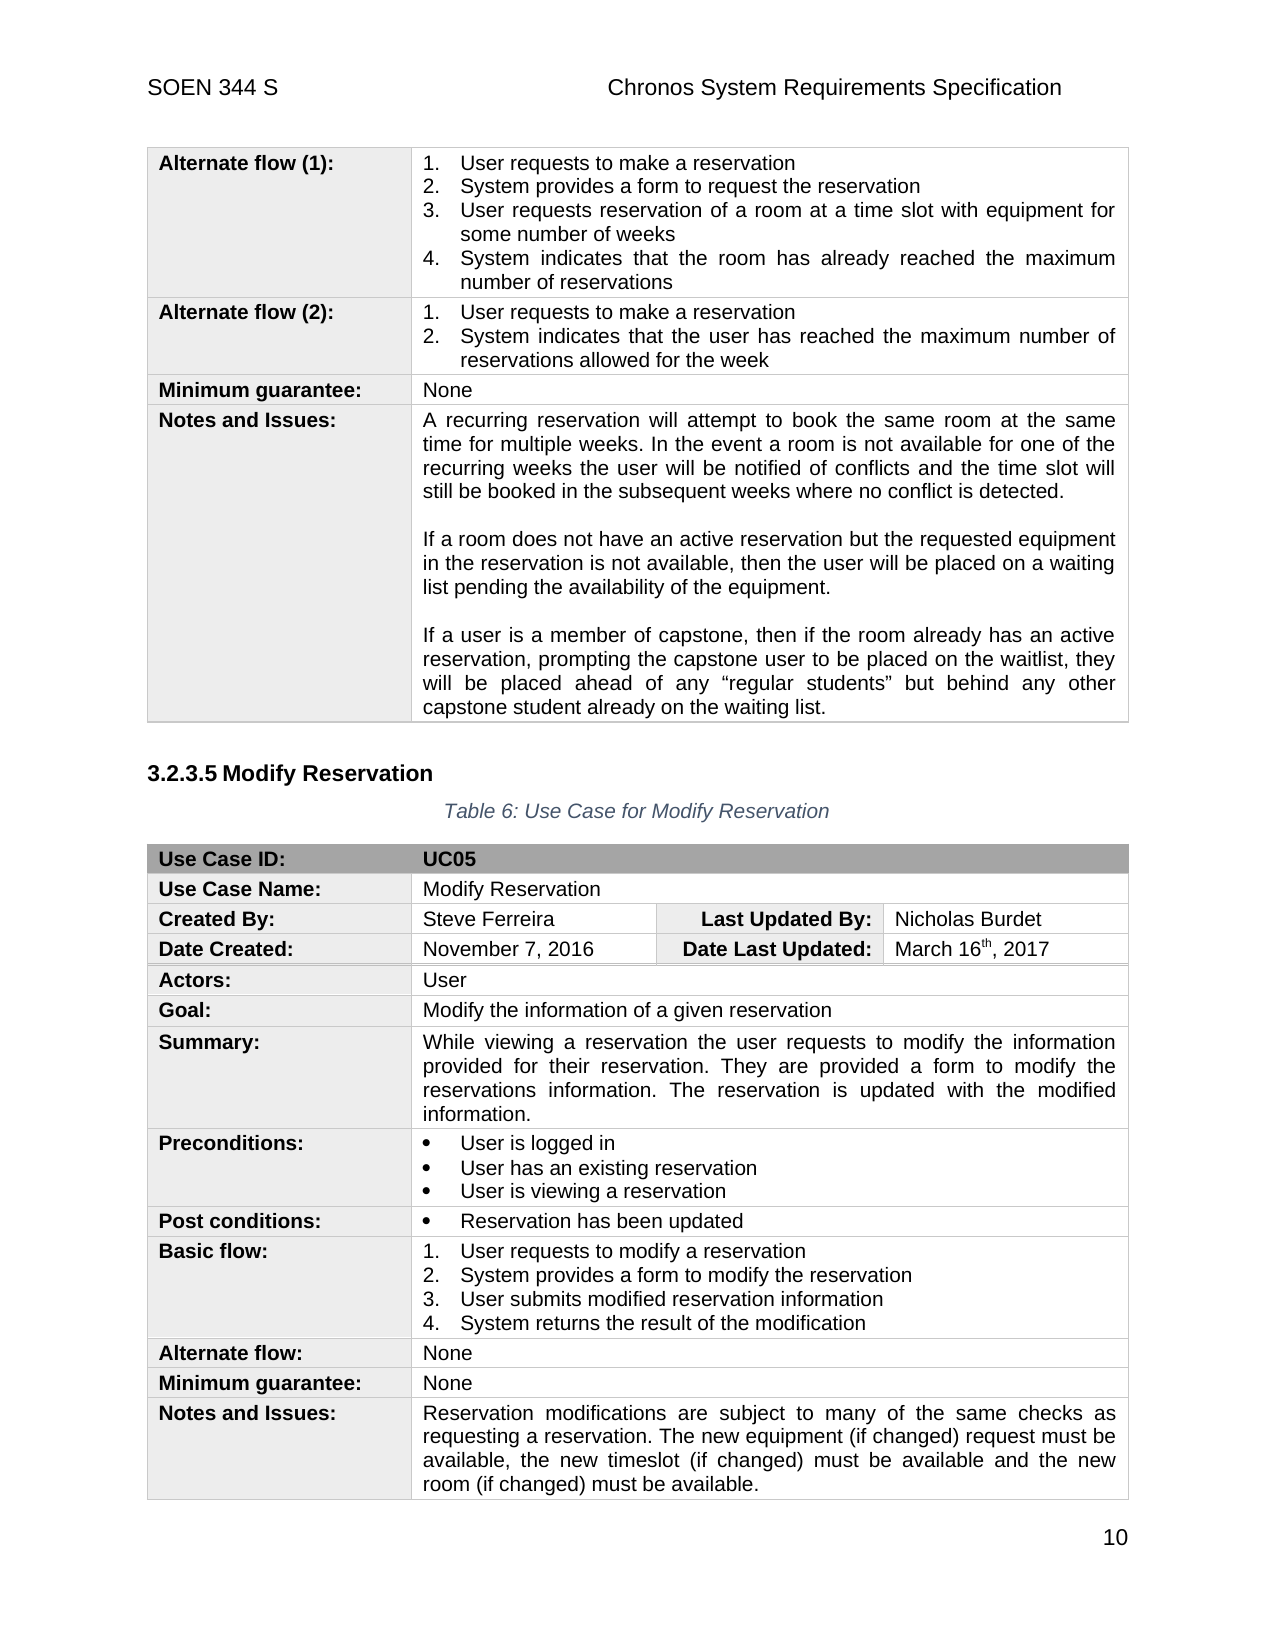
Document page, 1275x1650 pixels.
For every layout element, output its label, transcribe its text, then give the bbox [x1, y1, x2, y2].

table_cell Modify Reservation [412, 874, 1128, 903]
table_cell User requests to modify a reservation System provides a form to modify the reservation User submits modified reservation information System returns the result of the modification [412, 1237, 1128, 1337]
table_cell User is logged in User has an existing reservation User is viewing a reservation [412, 1129, 1128, 1206]
table_cell Alternate flow (1): [148, 148, 411, 297]
table_cell Date Created: [148, 934, 411, 963]
subtitle Modify Reservation [147, 760, 1128, 786]
table_cell None [412, 375, 1128, 404]
table_cell Modify the information of a given reservation [412, 996, 1128, 1026]
table_cell Alternate flow (2): [148, 298, 411, 374]
table_cell User requests to make a reservation System indicates that the user has reached the maximum number of reservations allowed for the week [412, 298, 1128, 374]
table_cell March 16th, 2017 [884, 934, 1128, 963]
table_cell Reservation has been updated [412, 1207, 1128, 1236]
table_cell November 7, 2016 [412, 934, 656, 963]
table_cell A recurring reservation will attempt to book the same room at the same time for multiple weeks. In the event a room is not available for one of the recurring weeks the user will be notified of conflicts and the time slot will still be booked in the subsequent weeks where no conflict is detected. If a room does not have an active reservation but the requested equipment in the reservation is not available, then the user will be placed on a waiting list pending the availability of the equipment. If a user is a member of capstone, then if the room already has an active reservation, prompting the capstone user to be placed on the waitlist, they will be placed ahead of any “regular students” but behind any other capstone student already on the waiting list. [412, 405, 1128, 721]
table_cell Minimum guarantee: [148, 1368, 411, 1397]
table_cell Summary: [148, 1027, 411, 1128]
table_header Use Case ID: [148, 845, 411, 873]
table_cell Preconditions: [148, 1129, 411, 1206]
table_cell Steve Ferreira [412, 904, 656, 933]
table_cell Last Updated By: [657, 904, 883, 933]
table_cell While viewing a reservation the user requests to modify the information provided for their reservation. They are provided a form to modify the reservations information. The reservation is updated with the modified information. [412, 1027, 1128, 1128]
table_cell None [412, 1368, 1128, 1397]
table_cell Alternate flow: [148, 1339, 411, 1367]
table_header UC05 [412, 845, 1128, 873]
table_cell Goal: [148, 996, 411, 1026]
table_cell Post conditions: [148, 1207, 411, 1236]
table_cell Nicholas Burdet [884, 904, 1128, 933]
table_cell Notes and Issues: [148, 405, 411, 721]
table_cell Use Case Name: [148, 874, 411, 903]
table_cell User requests to make a reservation System provides a form to request the reservation User requests reservation of a room at a time slot with equipment for some number of weeks System indicates that the room has already reached the maximum number of reservations [412, 148, 1128, 297]
table_cell Created By: [148, 904, 411, 933]
table_cell None [412, 1339, 1128, 1367]
table_cell Minimum guarantee: [148, 375, 411, 404]
table_cell Actors: [148, 966, 411, 994]
table_cell Reservation modifications are subject to many of the same checks as requesting a reservation. The new equipment (if changed) request must be available, the new timeslot (if changed) must be available and the new room (if changed) must be available. [412, 1398, 1128, 1499]
table_cell Notes and Issues: [148, 1398, 411, 1499]
table_cell Basic flow: [148, 1237, 411, 1337]
table_cell User [412, 966, 1128, 994]
table_cell Date Last Updated: [657, 934, 883, 963]
